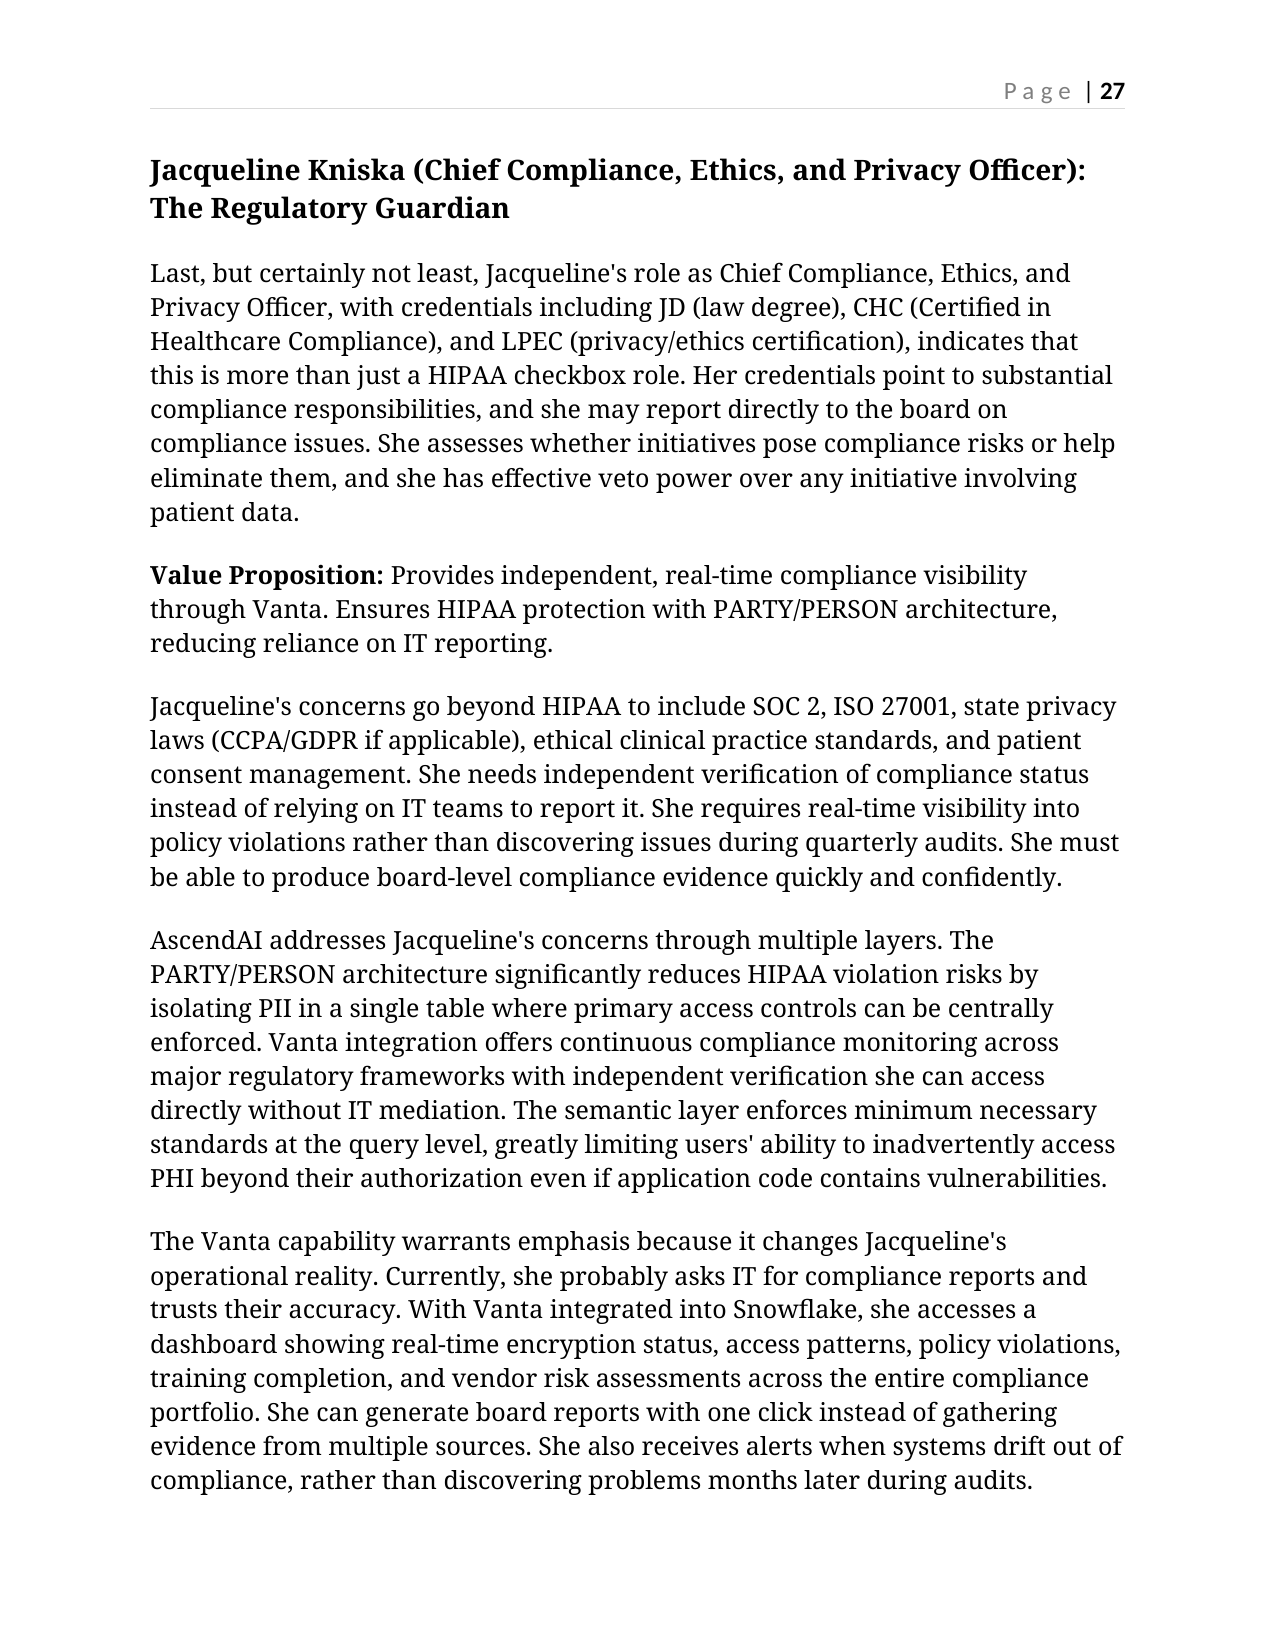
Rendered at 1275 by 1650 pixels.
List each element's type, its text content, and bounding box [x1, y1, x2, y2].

text The Vanta capability warrants emphasis because it changes Jacqueline's operational reality. Currently, she probably asks IT for compliance reports and trusts their accuracy. With Vanta integrated into Snowflake, she accesses a dashboard showing real-time encryption status, access patterns, policy violations, training completion, and vendor risk assessments across the entire compliance portfolio. She can generate board reports with one click instead of gathering evidence from multiple sources. She also receives alerts when systems drift out of compliance, rather than discovering problems months later during audits. [150, 1224, 1125, 1497]
text Last, but certainly not least, Jacqueline's role as Chief Compliance, Ethics, and Privacy Officer, with credentials including JD (law degree), CHC (Certified in Healthcare Compliance), and LPEC (privacy/ethics certification), indicates that this is more than just a HIPAA checkbox role. Her credentials point to substantial compliance responsibilities, and she may report directly to the board on compliance issues. She assesses whether initiatives pose compliance risks or help eliminate them, and she has effective veto power over any initiative involving patient data. [150, 256, 1125, 528]
text Jacqueline's concerns go beyond HIPAA to include SOC 2, ISO 27001, state privacy laws (CCPA/GDPR if applicable), ethical clinical practice standards, and patient consent management. She needs independent verification of compliance status instead of relying on IT teams to report it. She requires real-time visibility into policy violations rather than discovering issues during quarterly audits. She must be able to produce board-level compliance evidence quickly and confidently. [150, 689, 1125, 893]
text Jacqueline Kniska (Chief Compliance, Ethics, and Privacy Officer): The Regulatory Guardian [150, 150, 1125, 227]
text AscendAI addresses Jacqueline's concerns through multiple layers. The PARTY/PERSON architecture significantly reduces HIPAA violation risks by isolating PII in a single table where primary access controls can be centrally enforced. Vanta integration offers continuous compliance monitoring across major regulatory frameworks with independent verification she can access directly without IT mediation. The semantic layer enforces minimum necessary standards at the query level, greatly limiting users' ability to inadvertently access PHI beyond their authorization even if application code contains vulnerabilities. [150, 922, 1125, 1195]
text Value Proposition: Provides independent, real-time compliance visibility through Vanta. Ensures HIPAA protection with PARTY/PERSON architecture, reducing reliance on IT reporting. [150, 557, 1125, 660]
